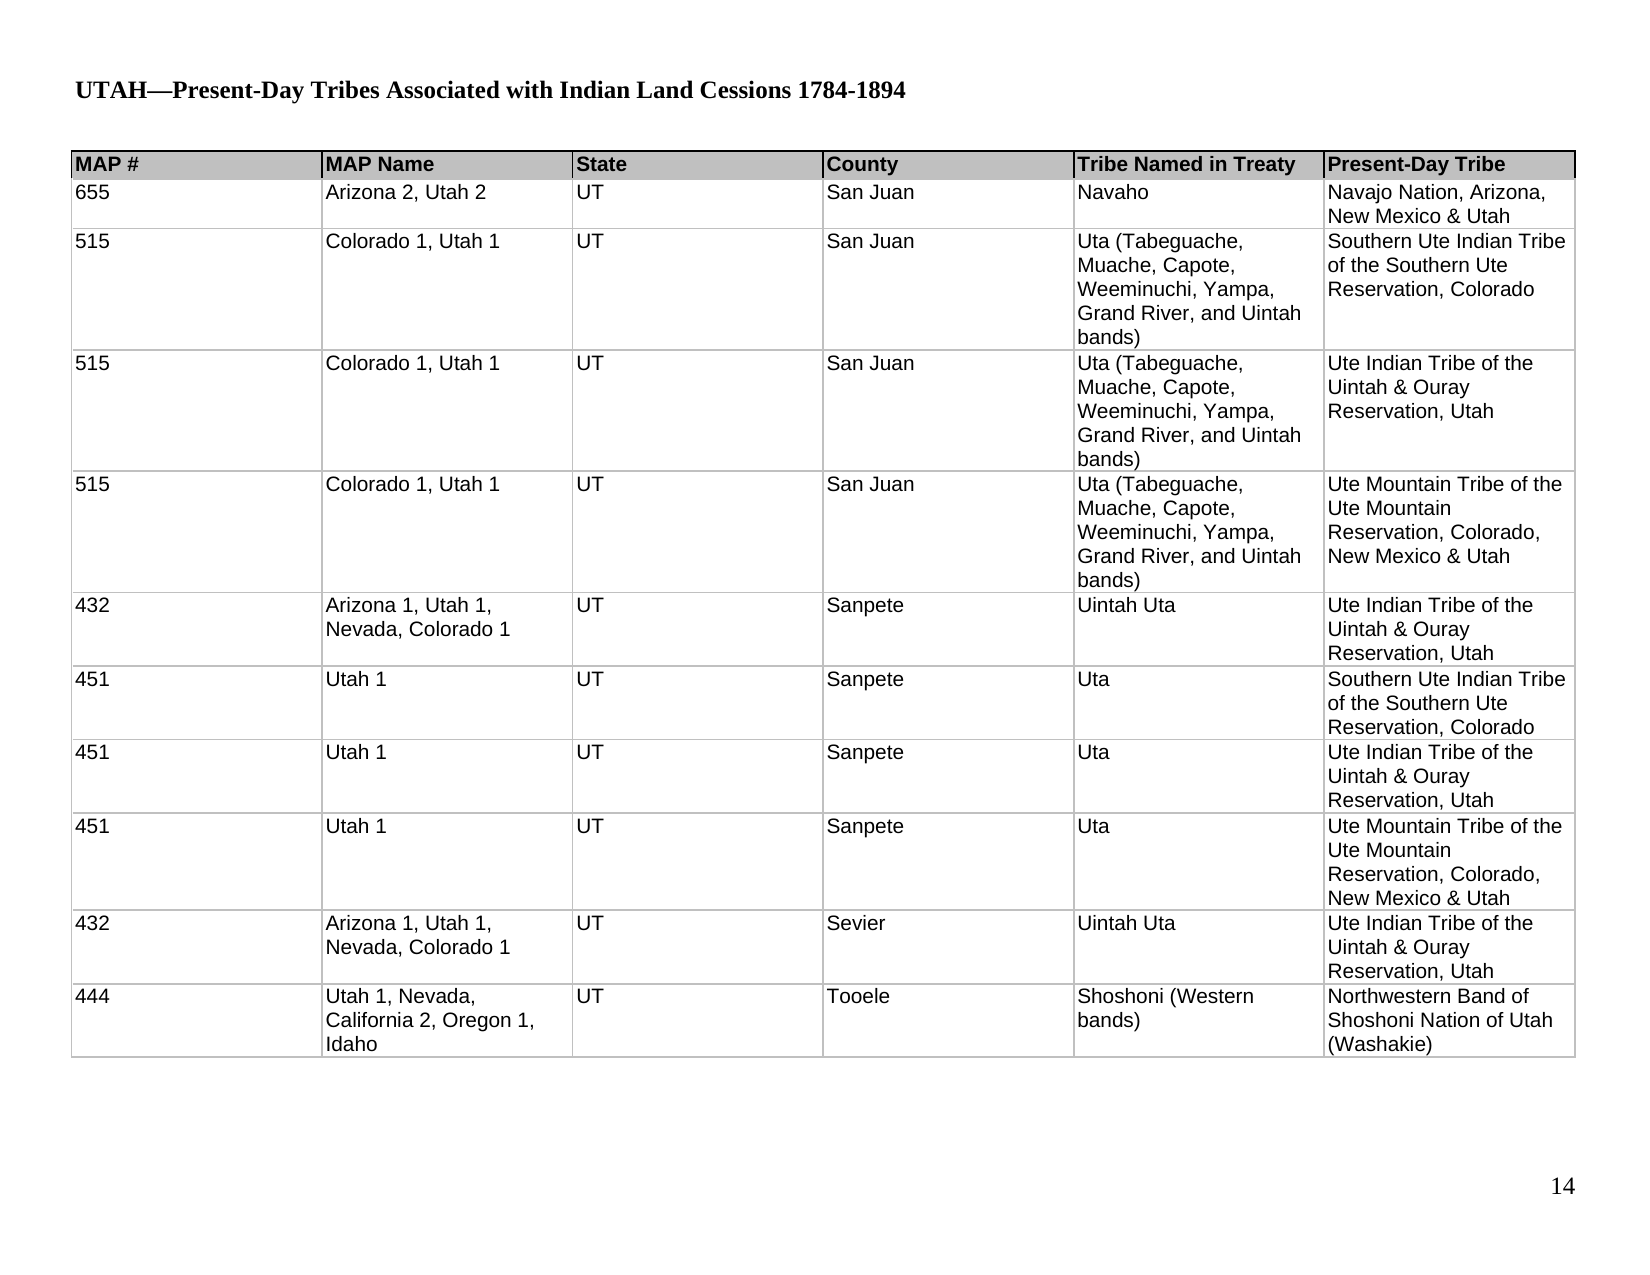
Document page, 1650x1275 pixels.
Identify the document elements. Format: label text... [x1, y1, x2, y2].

table_cell Uintah Uta [1075, 593, 1323, 665]
table_cell Colorado 1, Utah 1 [323, 229, 572, 349]
table_header County [824, 152, 1073, 178]
table_cell Sanpete [824, 740, 1073, 812]
table_cell 515 [72, 350, 321, 470]
table_cell Utah 1 [323, 814, 572, 909]
table_cell UT [573, 985, 822, 1056]
table_cell Sanpete [824, 814, 1073, 909]
table_header MAP # [72, 152, 321, 178]
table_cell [323, 985, 572, 1056]
table_cell Northwestern Band of Shoshoni Nation of Utah (Washakie) [1325, 985, 1574, 1056]
table_cell Southern Ute Indian Tribe of the Southern Ute Reservation, Colorado [1325, 667, 1574, 738]
table_cell 515 [72, 229, 321, 349]
table_cell Uta (Tabeguache, Muache, Capote, Weeminuchi, Yampa, Grand River, and Uintah bands) [1075, 351, 1323, 470]
table_cell UT [573, 814, 822, 909]
table_cell San Juan [824, 472, 1073, 592]
table_cell Uta [1075, 814, 1323, 909]
table_header MAP Name [323, 152, 572, 178]
table_cell Sanpete [824, 593, 1073, 665]
table_cell 451 [72, 666, 321, 738]
table_cell Arizona 1, Utah 1, Nevada, Colorado 1 [323, 593, 572, 665]
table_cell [1325, 180, 1574, 228]
table_cell Southern Ute Indian Tribe of the Southern Ute Reservation, Colorado [1325, 229, 1574, 349]
table_header Tribe Named in Treaty [1075, 152, 1323, 178]
table_cell Utah 1 [323, 667, 572, 738]
table_cell 432 [72, 593, 321, 665]
table_cell Ute Mountain Tribe of the Ute Mountain Reservation, Colorado, New Mexico & Utah [1325, 814, 1574, 909]
table_cell Ute Indian Tribe of the Uintah & Ouray Reservation, Utah [1325, 740, 1574, 812]
table_cell 655 [72, 179, 321, 228]
table_cell UT [573, 180, 822, 228]
table_cell UT [573, 472, 822, 592]
table_cell Arizona 2, Utah 2 [323, 180, 572, 228]
table_cell Ute Indian Tribe of the Uintah & Ouray Reservation, Utah [1325, 911, 1574, 983]
table_cell Ute Mountain Tribe of the Ute Mountain Reservation, Colorado, New Mexico & Utah [1325, 472, 1574, 592]
table_cell Uintah Uta [1075, 911, 1323, 983]
table_cell Uta (Tabeguache, Muache, Capote, Weeminuchi, Yampa, Grand River, and Uintah bands) [1075, 229, 1323, 349]
table_cell Uta [1075, 667, 1323, 738]
table_cell UT [573, 740, 822, 812]
table_cell UT [573, 911, 822, 983]
table_cell Arizona 1, Utah 1, Nevada, Colorado 1 [323, 911, 572, 983]
table_cell Ute Indian Tribe of the Uintah & Ouray Reservation, Utah [1325, 351, 1574, 470]
table_cell Navaho [1075, 180, 1323, 228]
table_cell 451 [72, 813, 321, 909]
table_header Present-Day Tribe [1325, 152, 1574, 178]
table_cell 451 [72, 740, 321, 812]
table_cell Colorado 1, Utah 1 [323, 351, 572, 470]
table_cell Utah 1 [323, 740, 572, 812]
table_cell 444 [72, 984, 321, 1056]
table_cell Colorado 1, Utah 1 [323, 472, 572, 592]
table_cell Uta (Tabeguache, Muache, Capote, Weeminuchi, Yampa, Grand River, and Uintah bands) [1075, 472, 1323, 592]
table_cell San Juan [824, 351, 1073, 470]
table_cell Ute Indian Tribe of the Uintah & Ouray Reservation, Utah [1325, 593, 1574, 665]
table_cell 515 [72, 471, 321, 592]
table_cell UT [573, 667, 822, 738]
table_cell San Juan [824, 180, 1073, 228]
table_cell 432 [72, 910, 321, 983]
table_cell Sevier [824, 911, 1073, 983]
table_cell UT [573, 351, 822, 470]
table_cell Shoshoni (Western bands) [1075, 985, 1323, 1056]
table_cell Uta [1075, 740, 1323, 812]
table_header State [573, 152, 822, 178]
table_cell Tooele [824, 985, 1073, 1056]
table_cell UT [573, 593, 822, 665]
table_cell San Juan [824, 229, 1073, 349]
table_cell Sanpete [824, 667, 1073, 738]
table_cell UT [573, 229, 822, 349]
